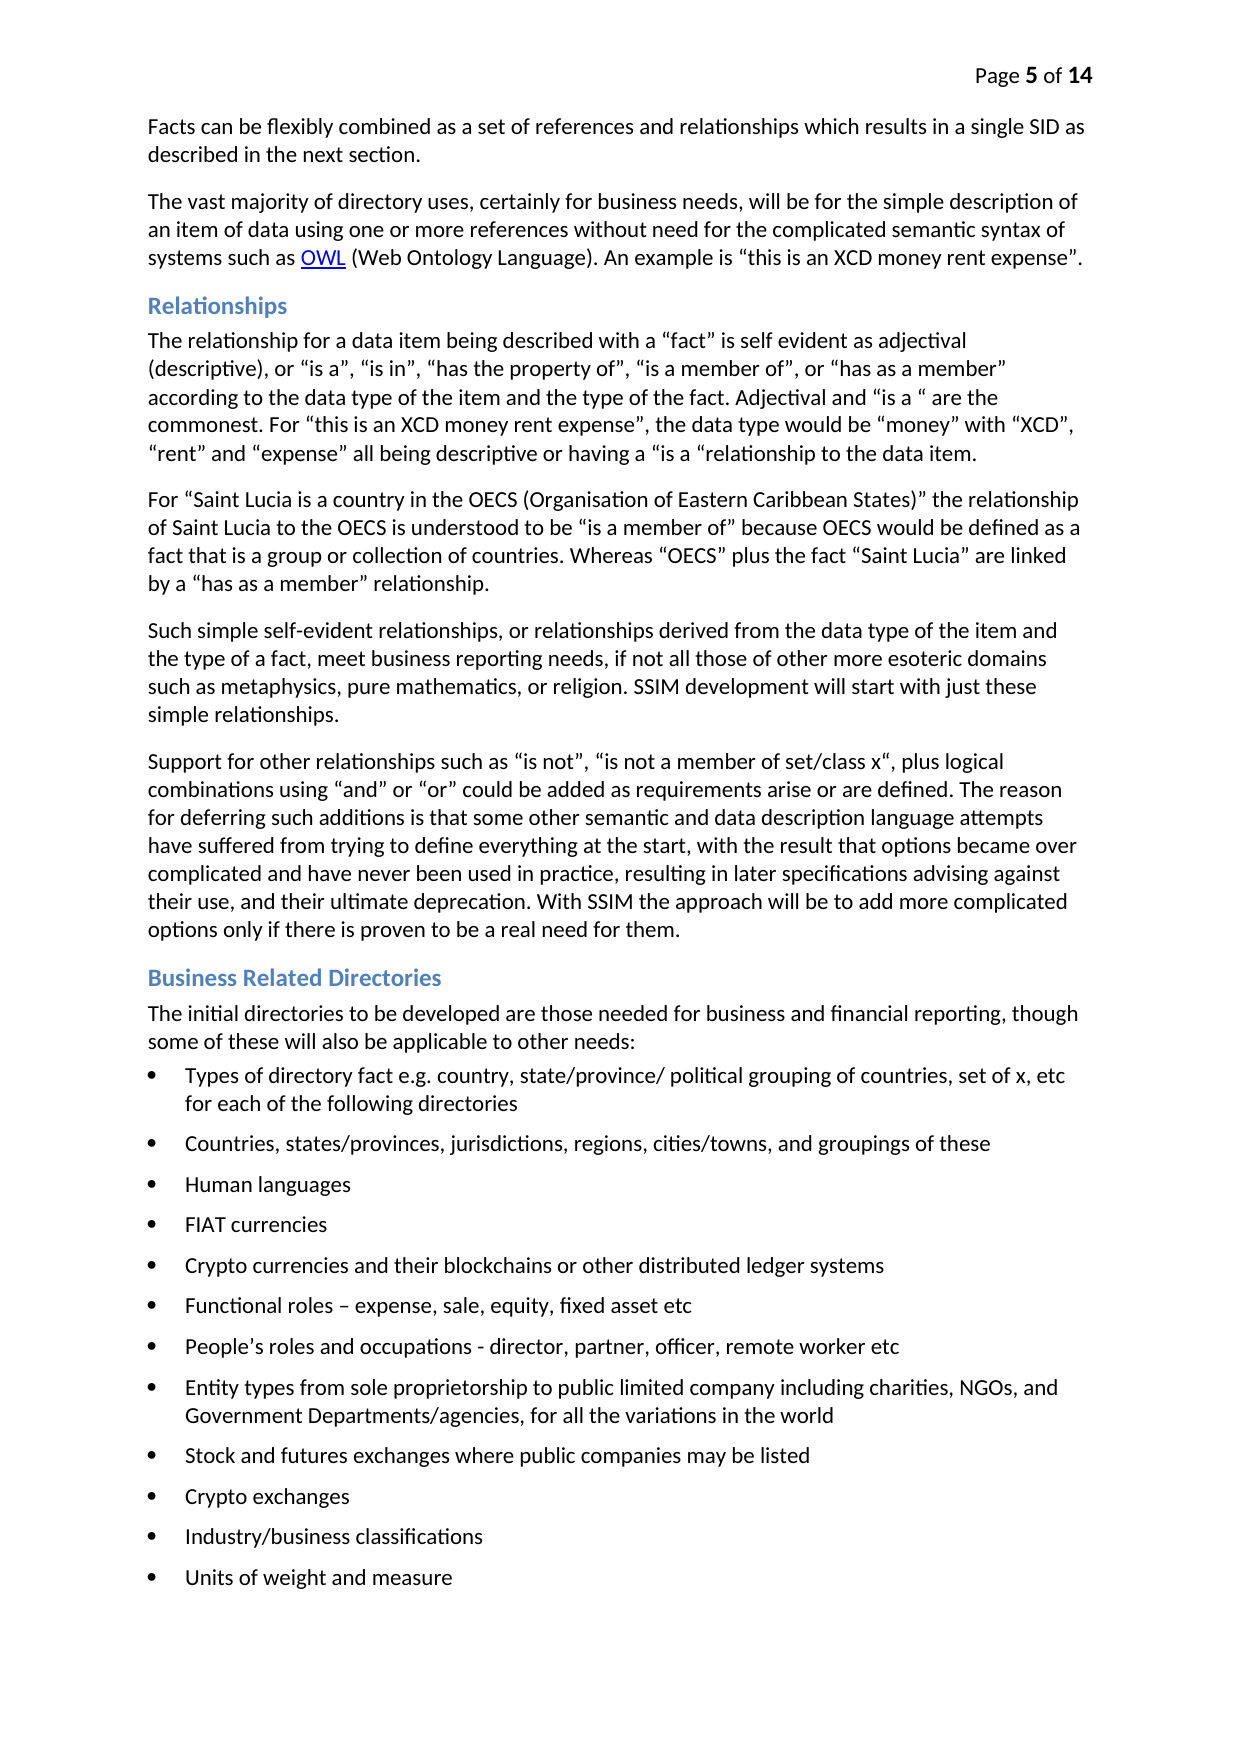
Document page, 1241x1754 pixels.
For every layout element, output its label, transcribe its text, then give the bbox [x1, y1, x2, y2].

text The vast majority of directory uses, certainly for business needs, will be for the simple description of an item of data using one or more references without need for the complicated semantic syntax of systems such as OWL (Web Ontology Language). An example is “this is an XCD money rent expense”. [148, 187, 1092, 271]
list Crypto currencies and their blockchains or other distributed ledger systems [148, 1251, 1092, 1279]
list Countries, states/provinces, jurisdictions, regions, cities/towns, and groupings of these [148, 1129, 1092, 1158]
text Facts can be flexibly combined as a set of references and relationships which results in a single SID as described in the next section. [148, 112, 1092, 168]
text For “Saint Lucia is a country in the OECS (Organisation of Eastern Caribbean States)” the relationship of Saint Lucia to the OECS is understood to be “is a member of” because OECS would be defined as a fact that is a group or collection of countries. Whereas “OECS” plus the fact “Saint Lucia” are linked by a “has as a member” relationship. [148, 485, 1092, 597]
text The initial directories to be developed are those needed for business and financial reporting, though some of these will also be applicable to other needs: [148, 999, 1092, 1055]
list Units of weight and measure [148, 1563, 1092, 1591]
text Support for other relationships such as “is not”, “is not a member of set/class x“, plus logical combinations using “and” or “or” could be added as requirements arise or are defined. The reason for deferring such additions is that some other semantic and data description language attempts have suffered from trying to define everything at the start, with the result that options became over complicated and have never been used in practice, resulting in later specifications advising against their use, and their ultimate deprecation. With SSIM the approach will be to add more complicated options only if there is proven to be a real need for them. [148, 747, 1092, 943]
list FIAT currencies [148, 1211, 1092, 1239]
text Such simple self-evident relationships, or relationships derived from the data type of the item and the type of a fact, meet business reporting needs, if not all those of other more esoteric domains such as metaphysics, pure mathematics, or religion. SSIM development will start with just these simple relationships. [148, 616, 1092, 728]
list Functional roles – expense, sale, equity, fixed asset etc [148, 1292, 1092, 1320]
list Human languages [148, 1170, 1092, 1198]
text Relationships [148, 290, 1092, 320]
list People’s roles and occupations - director, partner, officer, remote worker etc [148, 1332, 1092, 1360]
list Stock and futures exchanges where public companies may be listed [148, 1441, 1092, 1469]
list Entity types from sole proprietorship to public limited company including charities, NGOs, and Government Departments/agencies, for all the variations in the world [148, 1373, 1092, 1429]
text The relationship for a data item being described with a “fact” is self evident as adjectival (descriptive), or “is a”, “is in”, “has the property of”, “is a member of”, or “has as a member” according to the data type of the item and the type of the fact. Adjectival and “is a “ are the commonest. For “this is an XCD money rent expense”, the data type would be “money” with “XCD”, “rent” and “expense” all being descriptive or having a “is a “relationship to the data item. [148, 327, 1092, 467]
text Business Related Directories [148, 962, 1092, 992]
list Types of directory fact e.g. country, state/province/ political grouping of countries, set of x, etc for each of the following directories [148, 1061, 1092, 1117]
list Crypto exchanges [148, 1482, 1092, 1510]
list Industry/business classifications [148, 1522, 1092, 1550]
